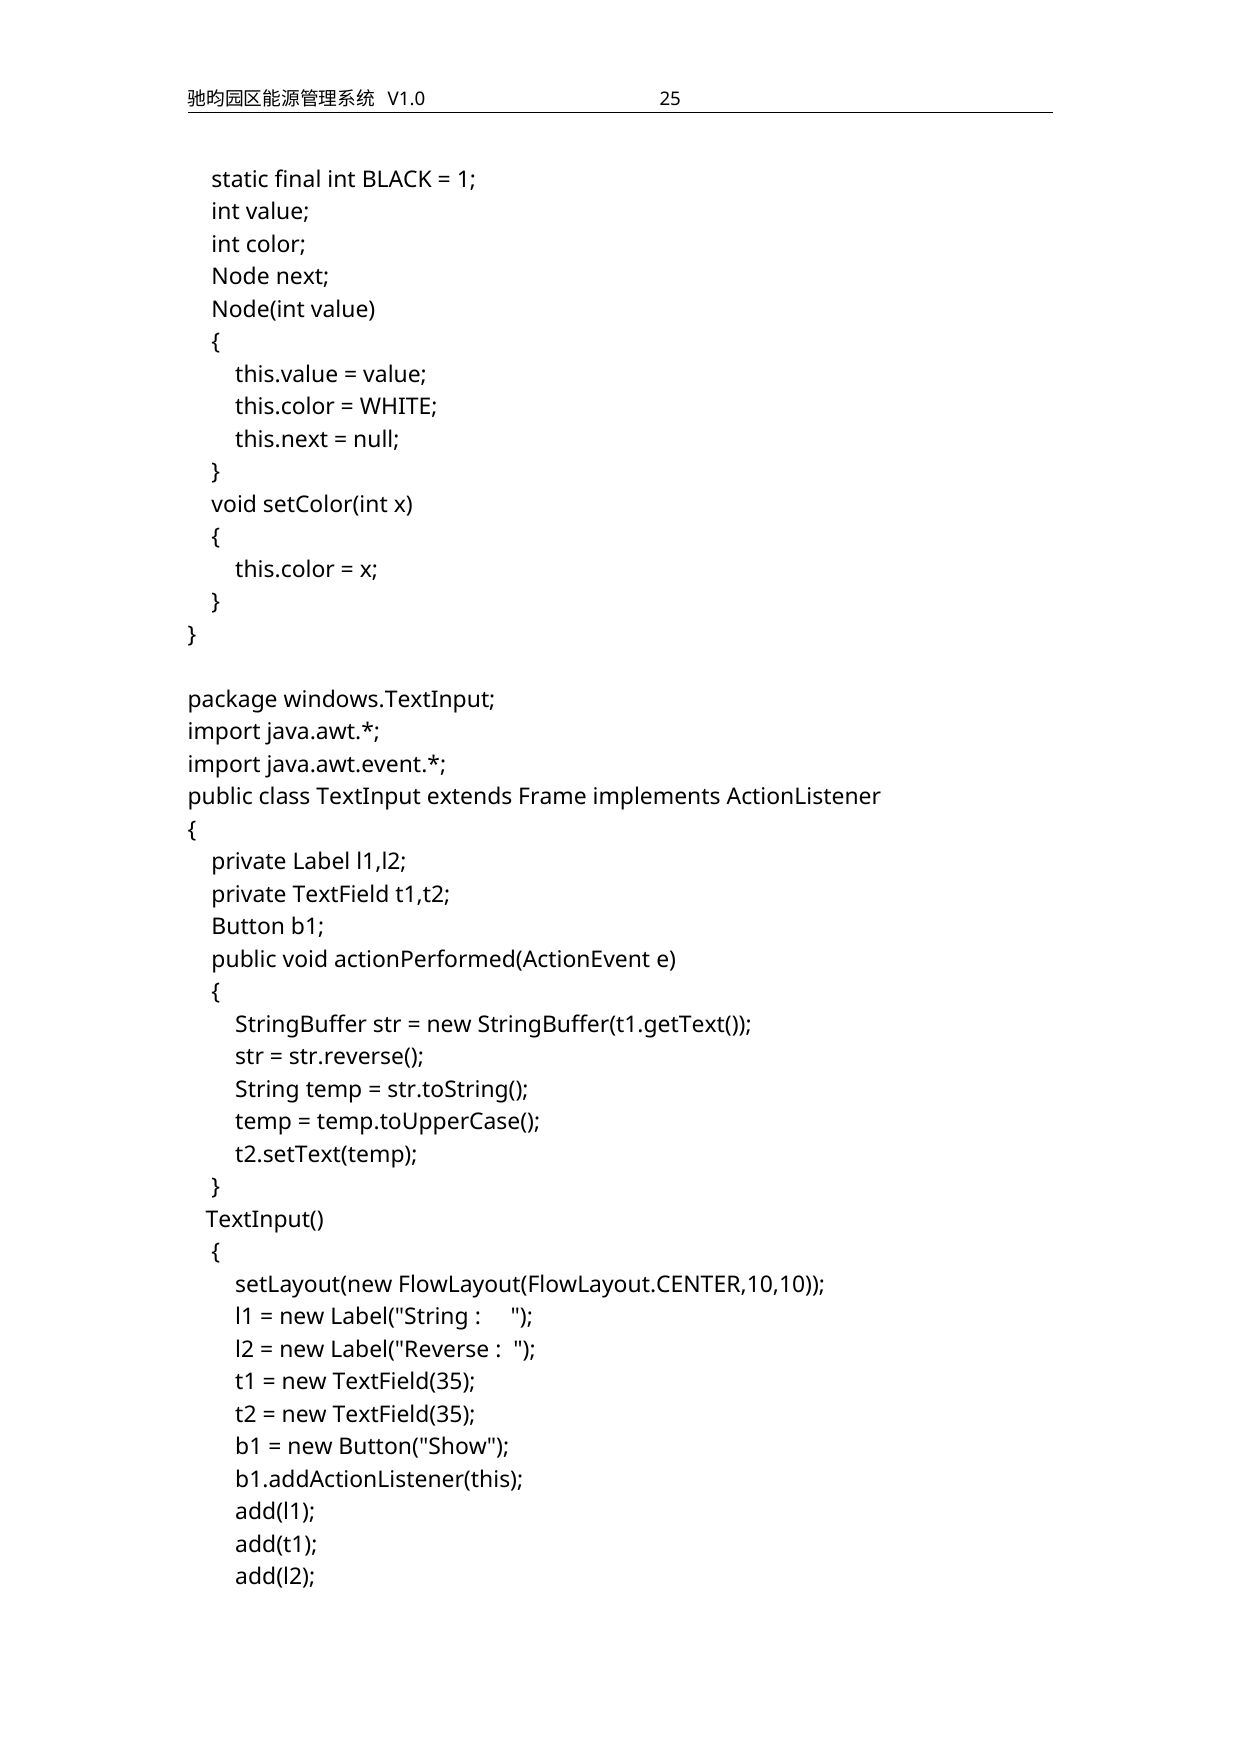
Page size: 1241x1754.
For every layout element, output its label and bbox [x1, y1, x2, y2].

text [187, 162, 1053, 682]
text [187, 682, 1053, 1592]
